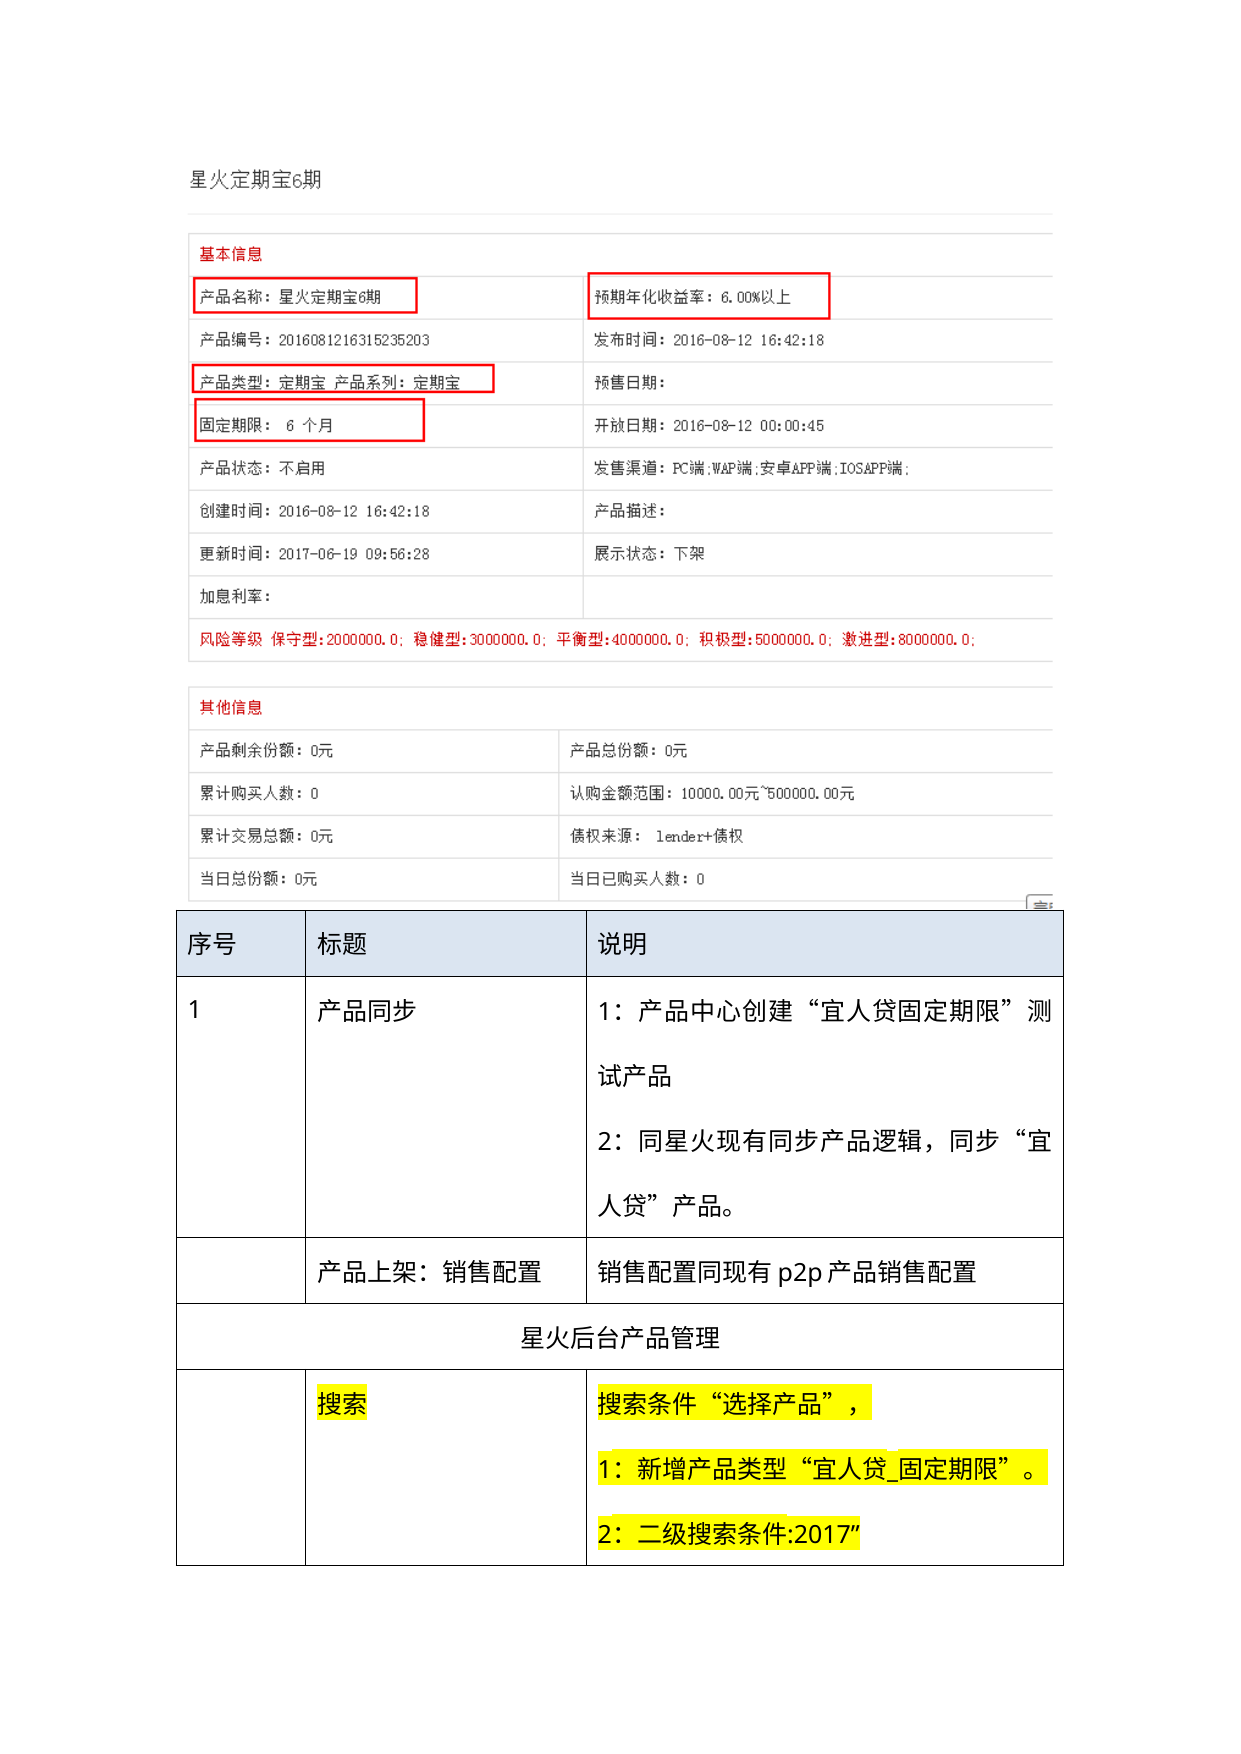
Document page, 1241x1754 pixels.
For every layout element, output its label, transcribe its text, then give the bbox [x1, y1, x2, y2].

table_cell 搜索 [306, 1370, 586, 1565]
picture [187, 162, 1053, 909]
table_cell [177, 1370, 305, 1565]
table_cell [587, 1370, 1063, 1565]
table_cell [177, 1238, 305, 1303]
table_cell 销售配置同现有p2p产品销售配置 [587, 1238, 1063, 1303]
table_header 说明 [587, 911, 1063, 976]
table_cell 产品上架：销售配置 [306, 1238, 586, 1303]
table_header 标题 [306, 911, 586, 976]
table_cell 1 [177, 977, 305, 1237]
table_cell 星火后台产品管理 [177, 1304, 1063, 1369]
table_cell 1：产品中心创建“宜人贷固定期限”测试产品 2：同星火现有同步产品逻辑，同步“宜人贷”产品。 [587, 977, 1063, 1237]
table_cell 产品同步 [306, 977, 586, 1237]
table_header 序号 [177, 911, 305, 976]
